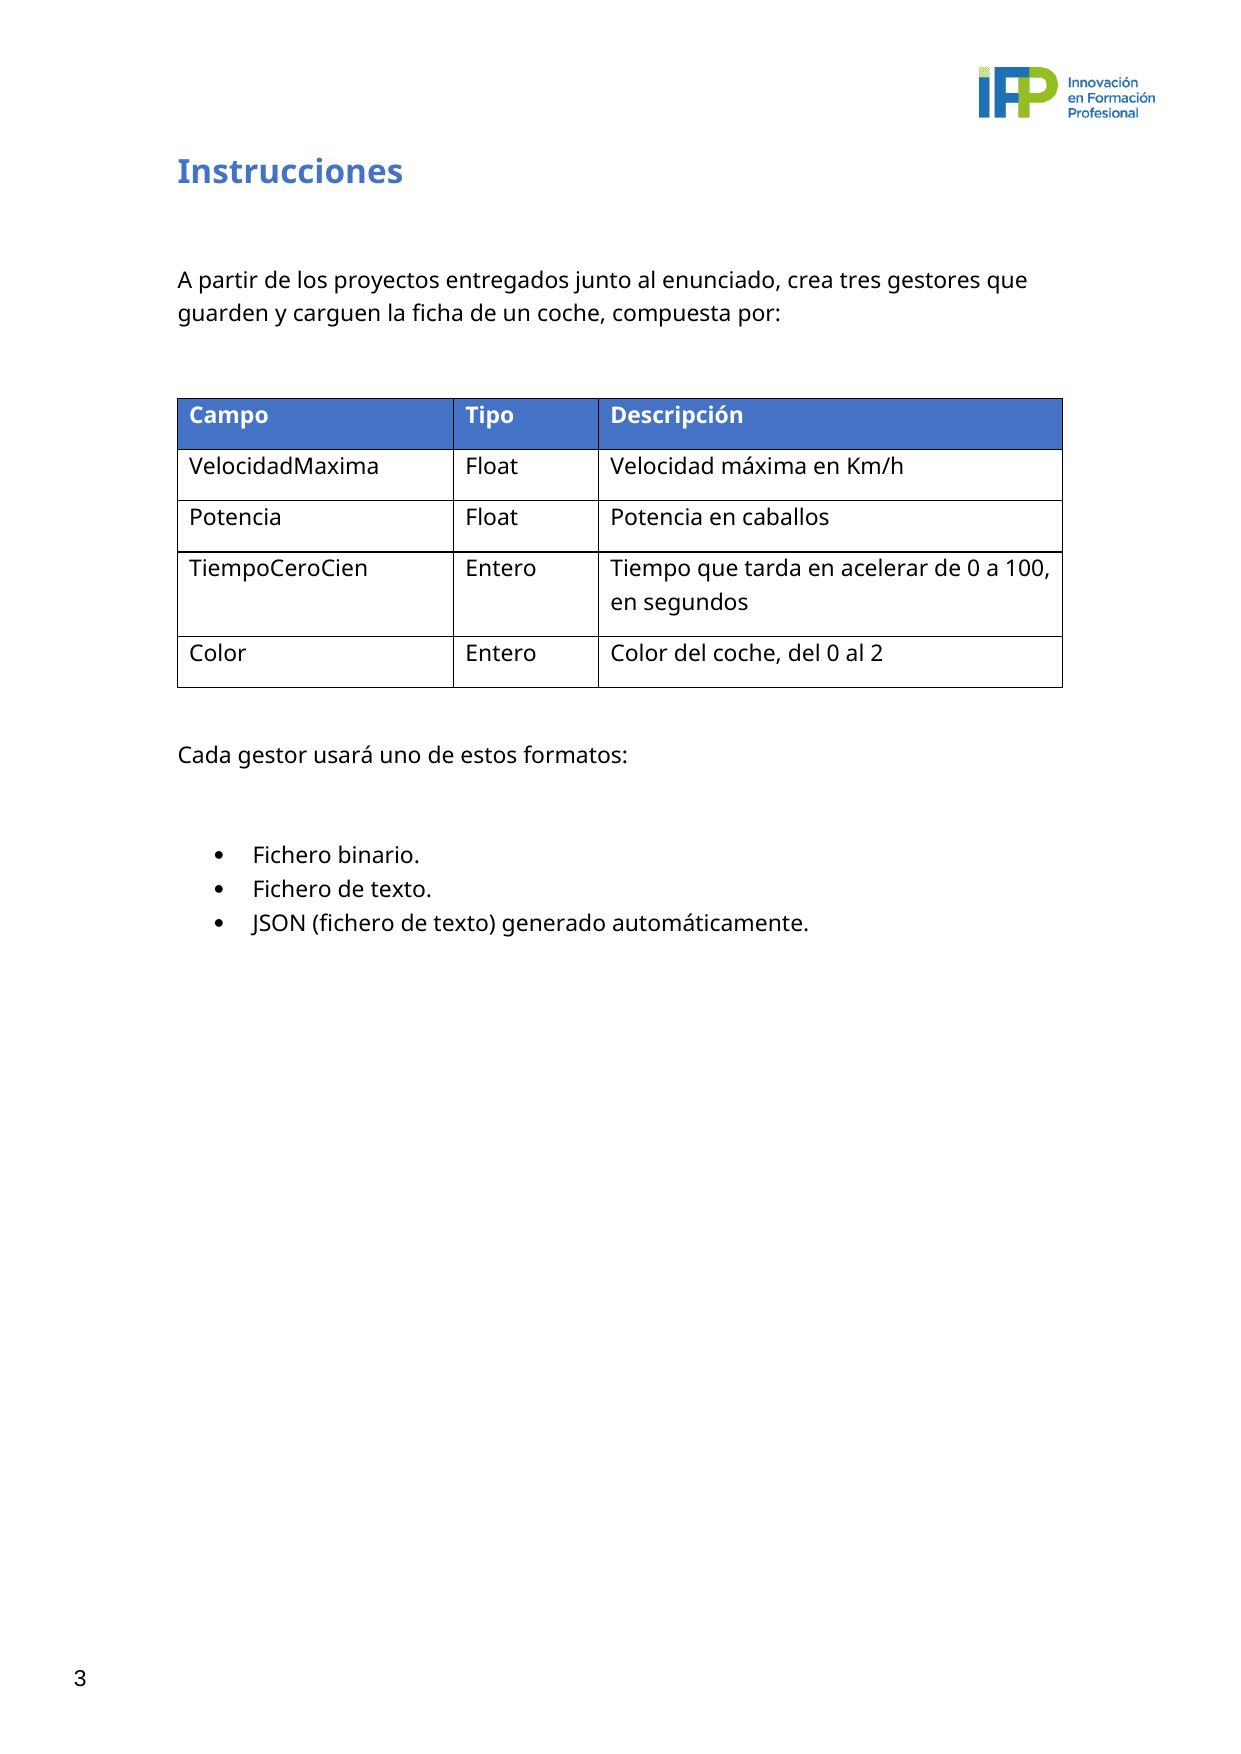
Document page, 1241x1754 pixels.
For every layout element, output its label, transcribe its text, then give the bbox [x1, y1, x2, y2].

list Fichero de texto. [215, 873, 1063, 904]
table_cell Float [454, 501, 598, 551]
table_cell Float [454, 450, 598, 500]
table_cell Potencia en caballos [599, 501, 1062, 551]
table_cell Entero [454, 553, 598, 636]
picture [976, 67, 1158, 118]
table_header Campo [178, 399, 453, 449]
table_cell Velocidad máxima en Km/h [599, 450, 1062, 500]
table_cell TiempoCeroCien [178, 553, 453, 636]
table_header Descripción [599, 399, 1062, 449]
text Cada gestor usará uno de estos formatos: [177, 739, 1063, 770]
text Instrucciones [177, 148, 1063, 193]
table_cell Entero [454, 637, 598, 687]
table_header Tipo [454, 399, 598, 449]
table_cell Tiempo que tarda en acelerar de 0 a 100, en segundos [599, 553, 1062, 636]
table_cell Color [178, 637, 453, 687]
text A partir de los proyectos entregados junto al enunciado, crea tres gestores que guarden y carguen la ficha de un coche, compuesta por: [177, 264, 1063, 329]
table_cell Potencia [178, 501, 453, 551]
table_cell VelocidadMaxima [178, 450, 453, 500]
list Fichero binario. [215, 839, 1063, 871]
table_cell Color del coche, del 0 al 2 [599, 637, 1062, 687]
list JSON (fichero de texto) generado automáticamente. [215, 907, 1063, 938]
